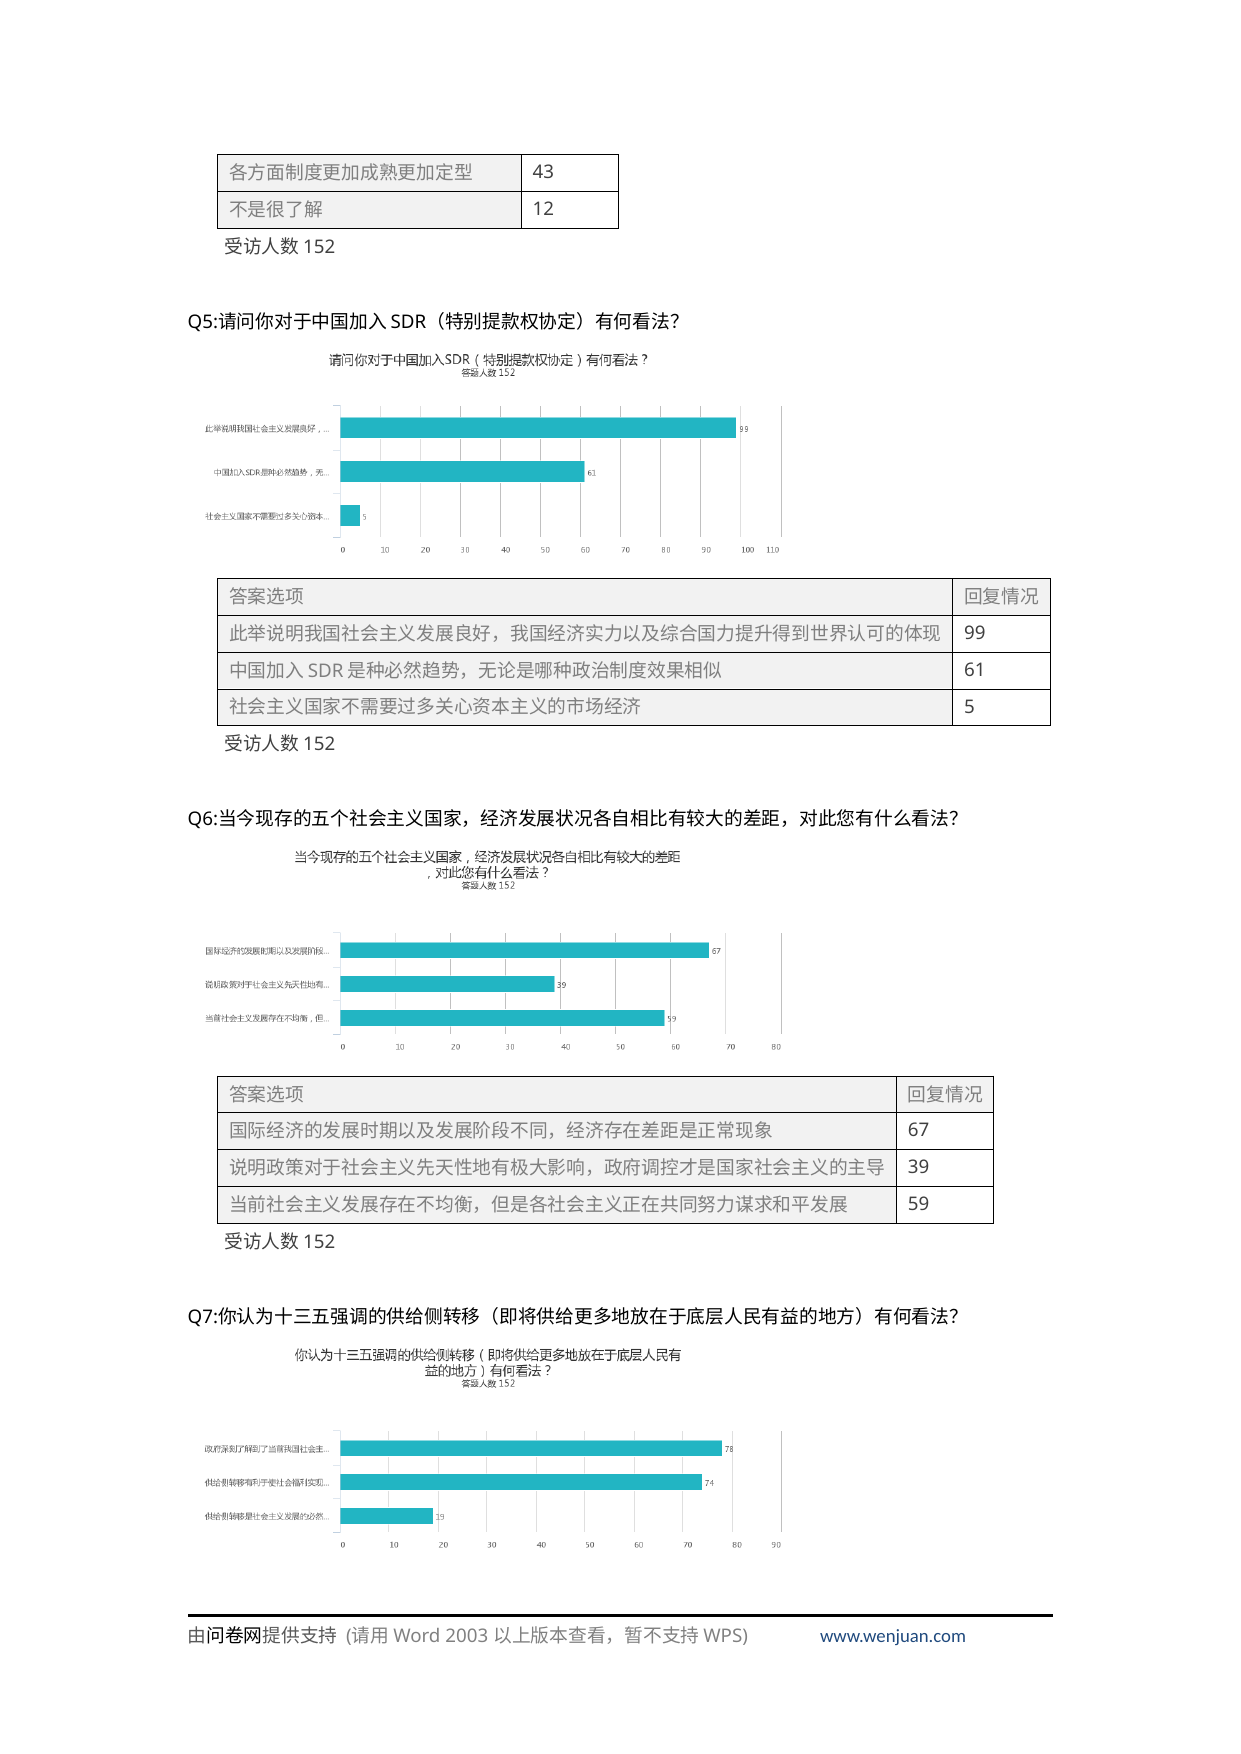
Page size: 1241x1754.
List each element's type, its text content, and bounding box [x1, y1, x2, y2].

picture [187, 844, 788, 1062]
table_cell 中国加入SDR是种必然趋势，无论是哪种政治制度效果相似 [218, 653, 952, 688]
picture [187, 1341, 788, 1560]
table_cell 此举说明我国社会主义发展良好，我国经济实力以及综合国力提升得到世界认可的体现 [218, 616, 952, 652]
table_header 答案选项 [218, 1077, 896, 1112]
table_cell 12 [522, 192, 618, 228]
table_cell 说明政策对于社会主义先天性地有极大影响，政府调控才是国家社会主义的主导 [218, 1150, 896, 1186]
text 受访人数152 [209, 229, 1031, 261]
table_cell 不是很了解 [218, 192, 521, 228]
table_cell 各方面制度更加成熟更加定型 [218, 155, 521, 191]
table_cell 99 [953, 616, 1050, 652]
table_cell 61 [953, 653, 1050, 688]
text Q7:你认为十三五强调的供给侧转移（即将供给更多地放在于底层人民有益的地方）有何看法？ [187, 1299, 1053, 1331]
picture [187, 346, 788, 565]
table_cell 59 [897, 1187, 993, 1223]
table_header 回复情况 [953, 579, 1050, 615]
table_cell 社会主义国家不需要过多关心资本主义的市场经济 [218, 690, 952, 725]
table_cell 43 [522, 155, 618, 191]
text 受访人数152 [209, 1224, 1031, 1256]
text 受访人数152 [209, 726, 1031, 759]
table_cell 当前社会主义发展存在不均衡，但是各社会主义正在共同努力谋求和平发展 [218, 1187, 896, 1223]
text Q6:当今现存的五个社会主义国家，经济发展状况各自相比有较大的差距，对此您有什么看法？ [187, 801, 1053, 834]
table_cell 5 [953, 690, 1050, 725]
table_header 答案选项 [218, 579, 952, 615]
text Q5:请问你对于中国加入SDR（特别提款权协定）有何看法？ [187, 304, 1053, 336]
table_cell 39 [897, 1150, 993, 1186]
table_cell 国际经济的发展时期以及发展阶段不同，经济存在差距是正常现象 [218, 1113, 896, 1149]
table_header 回复情况 [897, 1077, 993, 1112]
table_cell 67 [897, 1113, 993, 1149]
